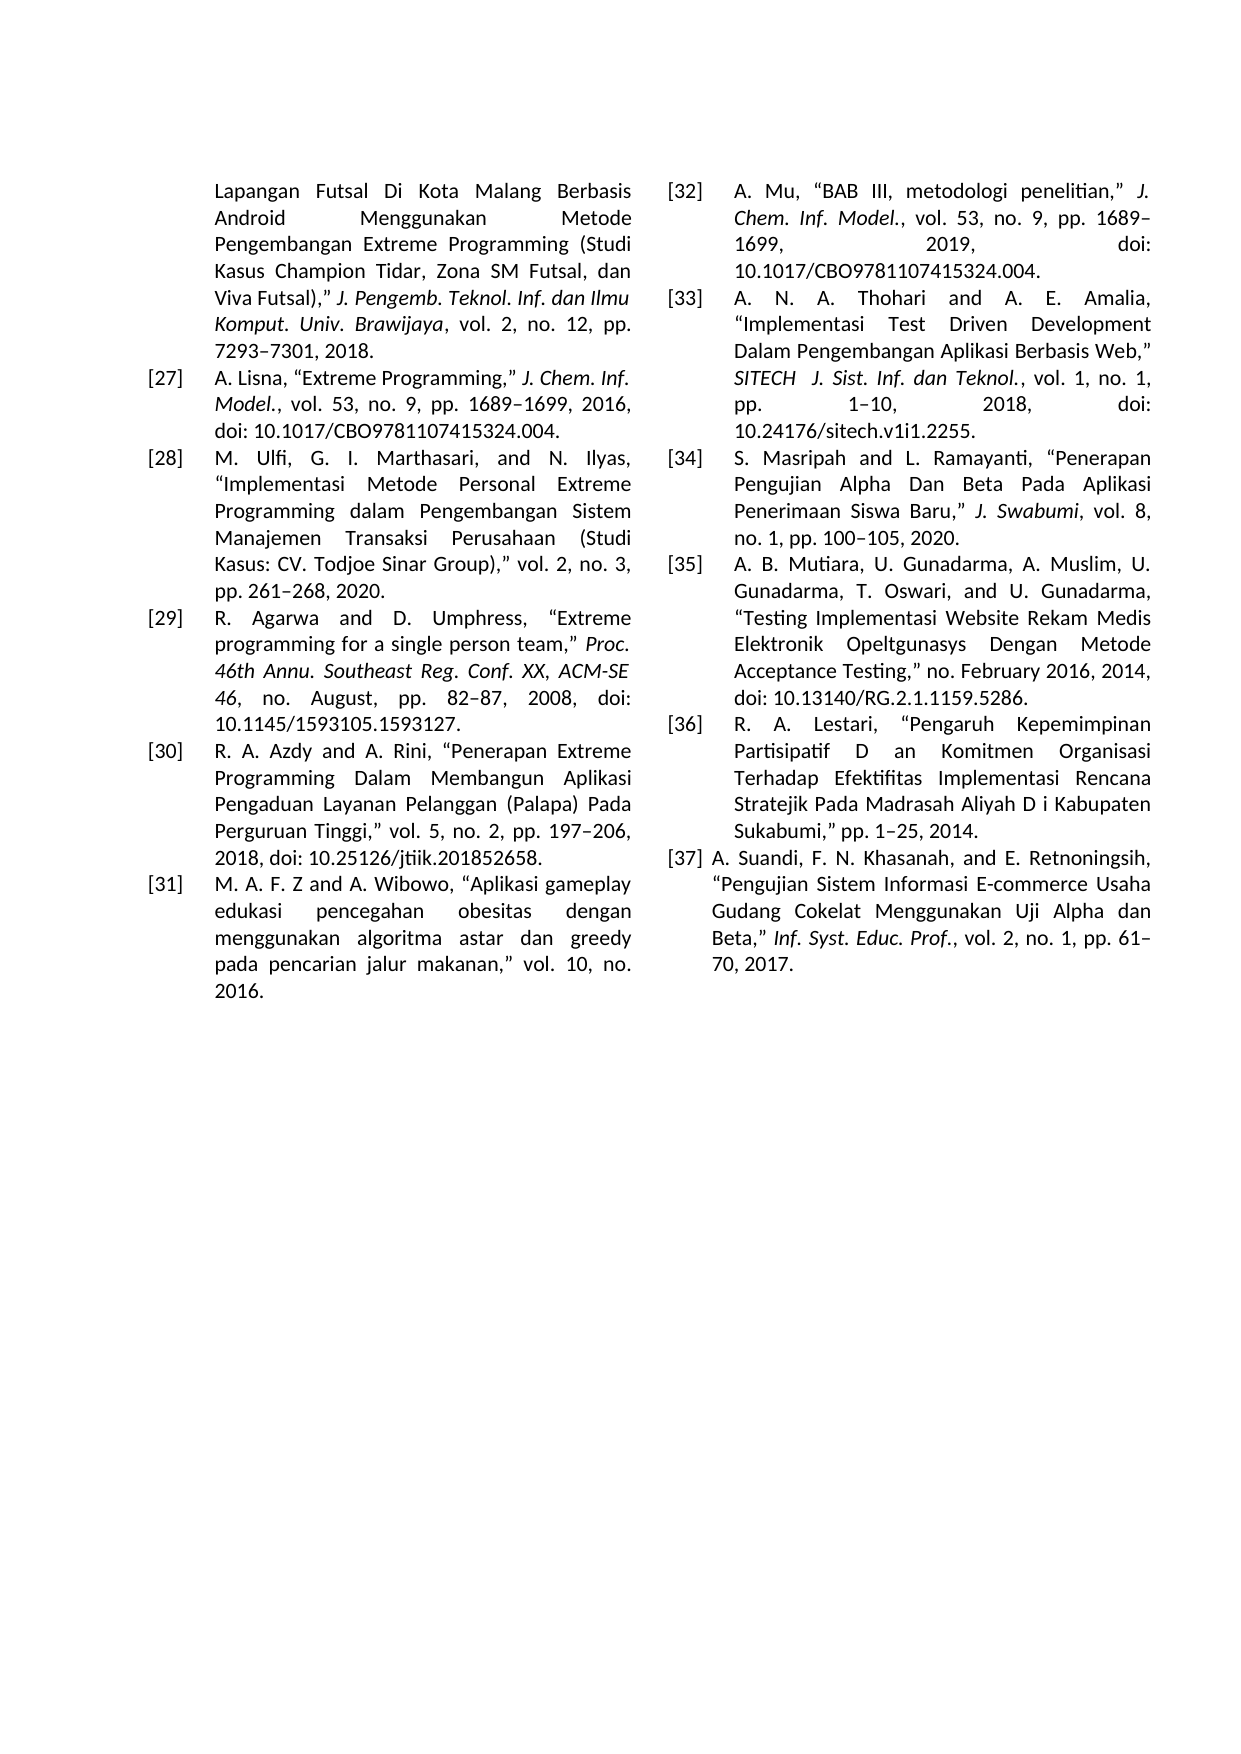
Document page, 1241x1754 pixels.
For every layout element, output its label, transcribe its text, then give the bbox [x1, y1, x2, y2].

text [29] R. Agarwa and D. Umphress, “Extreme programming for a single person team,” Proc. 46th Annu. Southeast Reg. Conf. XX, ACM-SE 46, no. August, pp. 82–87, 2008, doi: 10.1145/1593105.1593127. [148, 604, 632, 737]
text [35] A. B. Mutiara, U. Gunadarma, A. Muslim, U. Gunadarma, T. Oswari, and U. Gunadarma, “Testing Implementasi Website Rekam Medis Elektronik Opeltgunasys Dengan Metode Acceptance Testing,” no. February 2016, 2014, doi: 10.13140/RG.2.1.1159.5286. [667, 551, 1152, 711]
text [31] M. A. F. Z and A. Wibowo, “Aplikasi gameplay edukasi pencegahan obesitas dengan menggunakan algoritma astar dan greedy pada pencarian jalur makanan,” vol. 10, no. 2016. [148, 871, 632, 1004]
text [28] M. Ulfi, G. I. Marthasari, and N. Ilyas, “Implementasi Metode Personal Extreme Programming dalam Pengembangan Sistem Manajemen Transaksi Perusahaan (Studi Kasus: CV. Todjoe Sinar Group),” vol. 2, no. 3, pp. 261–268, 2020. [148, 444, 632, 604]
text [37] A. Suandi, F. N. Khasanah, and E. Retnoningsih, “Pengujian Sistem Informasi E-commerce Usaha Gudang Cokelat Menggunakan Uji Alpha dan Beta,” Inf. Syst. Educ. Prof., vol. 2, no. 1, pp. 61–70, 2017. [667, 844, 1152, 977]
text [32] A. Mu, “BAB III, metodologi penelitian,” J. Chem. Inf. Model., vol. 53, no. 9, pp. 1689–1699, 2019, doi: 10.1017/CBO9781107415324.004. [667, 177, 1152, 284]
text [36] R. A. Lestari, “Pengaruh Kepemimpinan Partisipatif D an Komitmen Organisasi Terhadap Efektifitas Implementasi Rencana Stratejik Pada Madrasah Aliyah D i Kabupaten Sukabumi,” pp. 1–25, 2014. [667, 711, 1152, 844]
text [33] A. N. A. Thohari and A. E. Amalia, “Implementasi Test Driven Development Dalam Pengembangan Aplikasi Berbasis Web,” SITECH J. Sist. Inf. dan Teknol., vol. 1, no. 1, pp. 1–10, 2018, doi: 10.24176/sitech.v1i1.2255. [667, 284, 1152, 444]
text [34] S. Masripah and L. Ramayanti, “Penerapan Pengujian Alpha Dan Beta Pada Aplikasi Penerimaan Siswa Baru,” J. Swabumi, vol. 8, no. 1, pp. 100–105, 2020. [667, 444, 1152, 551]
text [30] R. A. Azdy and A. Rini, “Penerapan Extreme Programming Dalam Membangun Aplikasi Pengaduan Layanan Pelanggan (Palapa) Pada Perguruan Tinggi,” vol. 5, no. 2, pp. 197–206, 2018, doi: 10.25126/jtiik.201852658. [148, 737, 632, 871]
text [27] A. Lisna, “Extreme Programming,” J. Chem. Inf. Model., vol. 53, no. 9, pp. 1689–1699, 2016, doi: 10.1017/CBO9781107415324.004. [148, 364, 632, 444]
